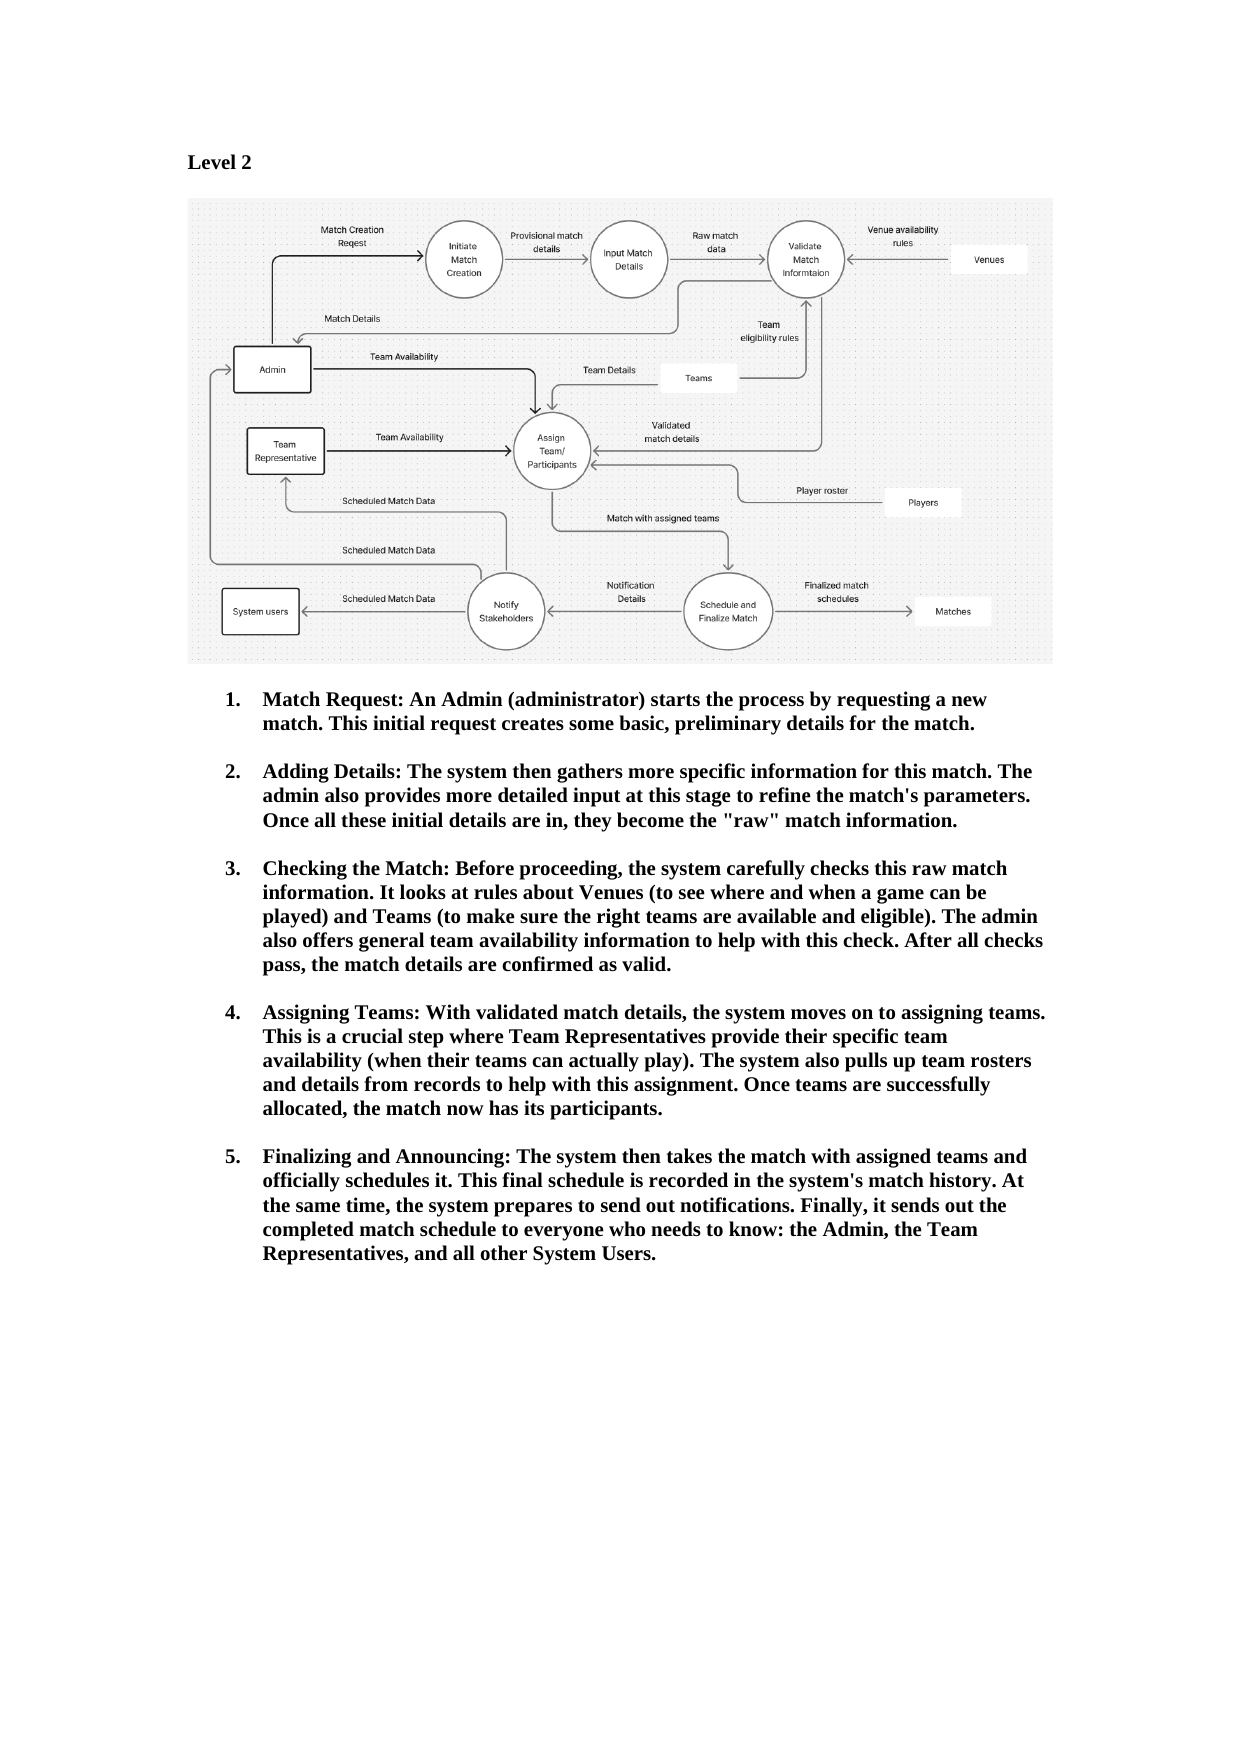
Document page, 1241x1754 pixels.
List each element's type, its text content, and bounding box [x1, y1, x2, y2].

list Adding Details: The system then gathers more specific information for this match. The admin also provides more detailed input at this stage to refine the match's parameters. Once all these initial details are in, they become the "raw" match information. [225, 759, 1053, 832]
text Level 2 [187, 150, 1053, 174]
list Checking the Match: Before proceeding, the system carefully checks this raw match information. It looks at rules about Venues (to see where and when a game can be played) and Teams (to make sure the right teams are available and eligible). The admin also offers general team availability information to help with this check. After all checks pass, the match details are confirmed as valid. [225, 856, 1053, 976]
list Finalizing and Announcing: The system then takes the match with assigned teams and officially schedules it. This final schedule is recorded in the system's match history. At the same time, the system prepares to send out notifications. Finally, it sends out the completed match schedule to everyone who needs to know: the Admin, the Team Representatives, and all other System Users. [225, 1144, 1053, 1265]
list Assigning Teams: With validated match details, the system moves on to assigning teams. This is a crucial step where Team Representatives provide their specific team availability (when their teams can actually play). The system also pulls up team rosters and details from records to help with this assignment. Once teams are successfully allocated, the match now has its participants. [225, 1000, 1053, 1120]
list Match Request: An Admin (administrator) starts the process by requesting a new match. This initial request creates some basic, preliminary details for the match. [225, 687, 1053, 735]
picture [187, 198, 1053, 664]
